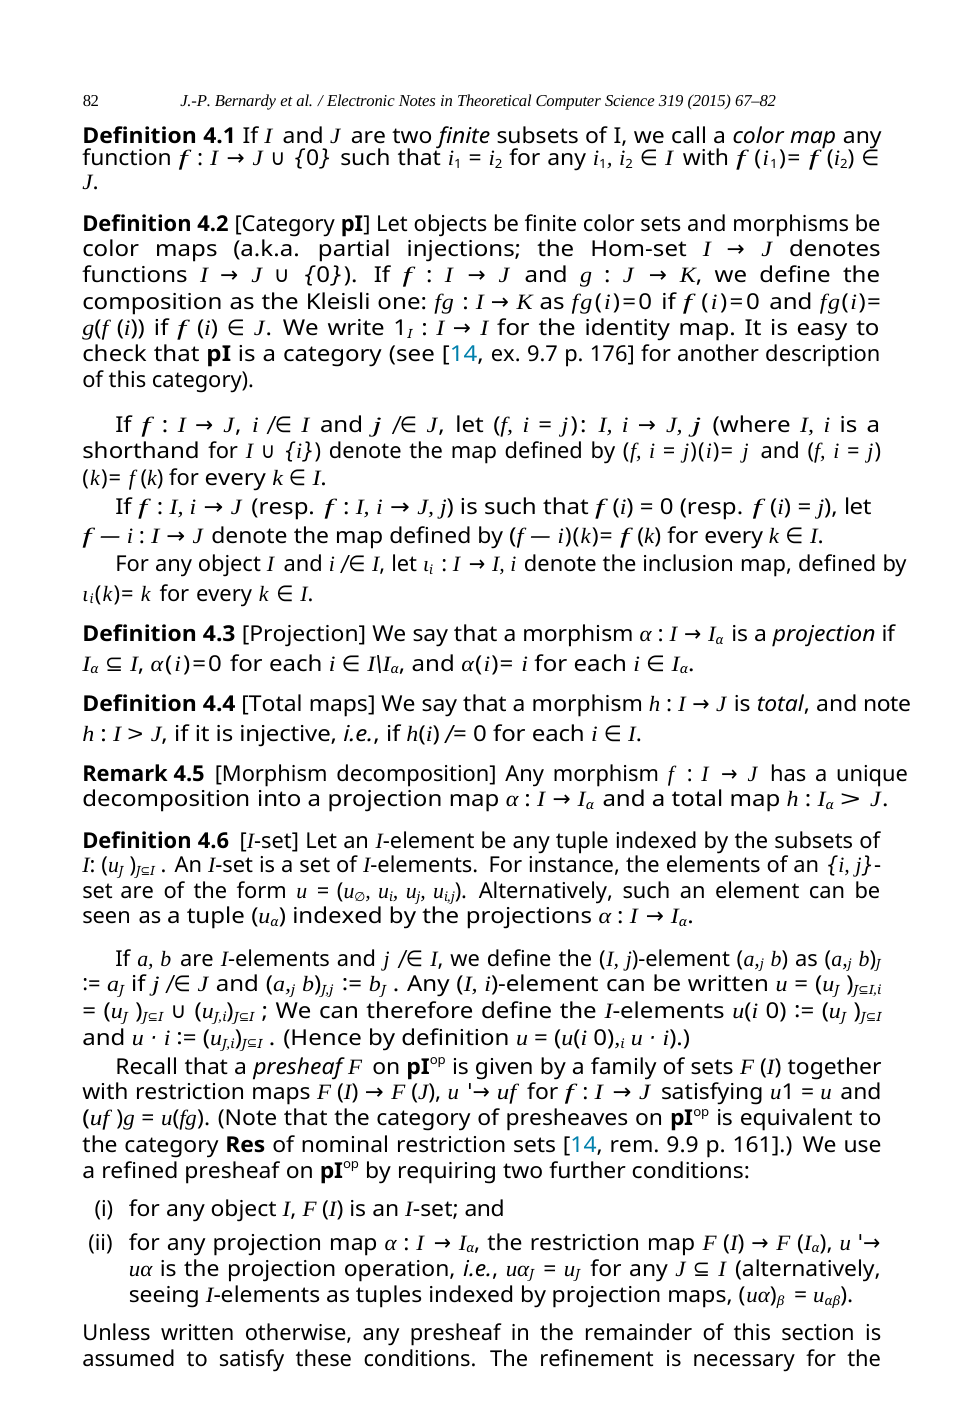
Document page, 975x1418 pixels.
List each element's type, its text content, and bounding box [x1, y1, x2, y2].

list for any object I, F (I) is an I-set; and [94, 1192, 942, 1222]
text If a, b are I-elements and j /∈ I, we define the (I, j)-element (a,j b) as (a,j b)J := aJ if j /∈ J and (a,j b)J,j := bJ . Any (I, i)-element can be written u = (uJ )J⊆I,i = (uJ )J⊆I ∪ (uJ,i)J⊆I ; We can therefore define the I-elements u(i 0) := (uJ )J⊆I and u · i := (uJ,i)J⊆I . (Hence by definition u = (u(i 0),i u · i).) [82, 946, 881, 1052]
text Iα ⊆ I, α(i)=0 for each i ∈ I\Iα, and α(i)= i for each i ∈ Iα. [82, 648, 942, 677]
text Definition 4.4 [Total maps] We say that a morphism h : I → J is total, and note [82, 688, 942, 718]
text Definition 4.3 [Projection] We say that a morphism α : I → Iα is a projection if [82, 618, 942, 648]
text h : I > J, if it is injective, i.e., if h(i) /= 0 for each i ∈ I. [82, 718, 942, 747]
text Definition 4.2 [Category pI] Let objects be finite color sets and morphisms be color maps (a.k.a. partial injections; the Hom-set I → J denotes functions I → J ∪ {0}). If f : I → J and g : J → K, we define the composition as the Kleisli one: fg : I → K as fg(i)=0 if f (i)=0 and fg(i)= g(f (i)) if f (i) ∈ J. We write 1I : I → I for the identity map. It is easy to check that pI is a category (see [14, ex. 9.7 p. 176] for another description of this category). [82, 211, 881, 394]
list for any projection map α : I → Iα, the restriction map F (I) → F (Iα), u '→ uα is the projection operation, i.e., uαJ = uJ for any J ⊆ I (alternatively, seeing I-elements as tuples indexed by projection maps, (uα)β = uαβ). [88, 1229, 881, 1309]
text Recall that a presheaf F on pIop is given by a family of sets F (I) together with restriction maps F (I) → F (J), u '→ uf for f : I → J satisfying u1 = u and (uf )g = u(fg). (Note that the category of presheaves on pIop is equivalent to the category Res of nominal restriction sets [14, rem. 9.9 p. 161].) We use a refined presheaf on pIop by requiring two further conditions: [82, 1053, 881, 1184]
text Definition 4.6 [I-set] Let an I-element be any tuple indexed by the subsets of I: (uJ )J⊆I . An I-set is a set of I-elements. For instance, the elements of an {i, j}-set are of the form u = (u∅, ui, uj, ui,j). Alternatively, such an element can be seen as a tuple (uα) indexed by the projections α : I → Iα. [82, 828, 881, 930]
text f — i : I → J denote the map defined by (f — i)(k)= f (k) for every k ∈ I. [82, 520, 942, 549]
text ιi(k)= k for every k ∈ I. [82, 578, 942, 607]
text For any object I and i /∈ I, let ιi : I → I, i denote the inclusion map, defined by [115, 549, 942, 578]
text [82, 1319, 881, 1373]
text Remark 4.5 [Morphism decomposition] Any morphism f : I → J has a unique decomposition into a projection map α : I → Iα and a total map h : Iα > J. [82, 761, 942, 813]
text If f : I, i → J (resp. f : I, i → J, j) is such that f (i) = 0 (resp. f (i) = j), let [115, 492, 942, 520]
text If f : I → J, i /∈ I and j /∈ J, let (f, i = j): I, i → J, j (where I, i is a shorthand for I ∪ {i}) denote the map defined by (f, i = j)(i)= j and (f, i = j)(k)= f (k) for every k ∈ I. [82, 411, 881, 492]
text Definition 4.1 If I and J are two ﬁnite subsets of I, we call a color map any function f : I → J ∪ {0} such that i1 = i2 for any i1, i2 ∈ I with f (i1)= f (i2) ∈ J. [82, 124, 881, 196]
